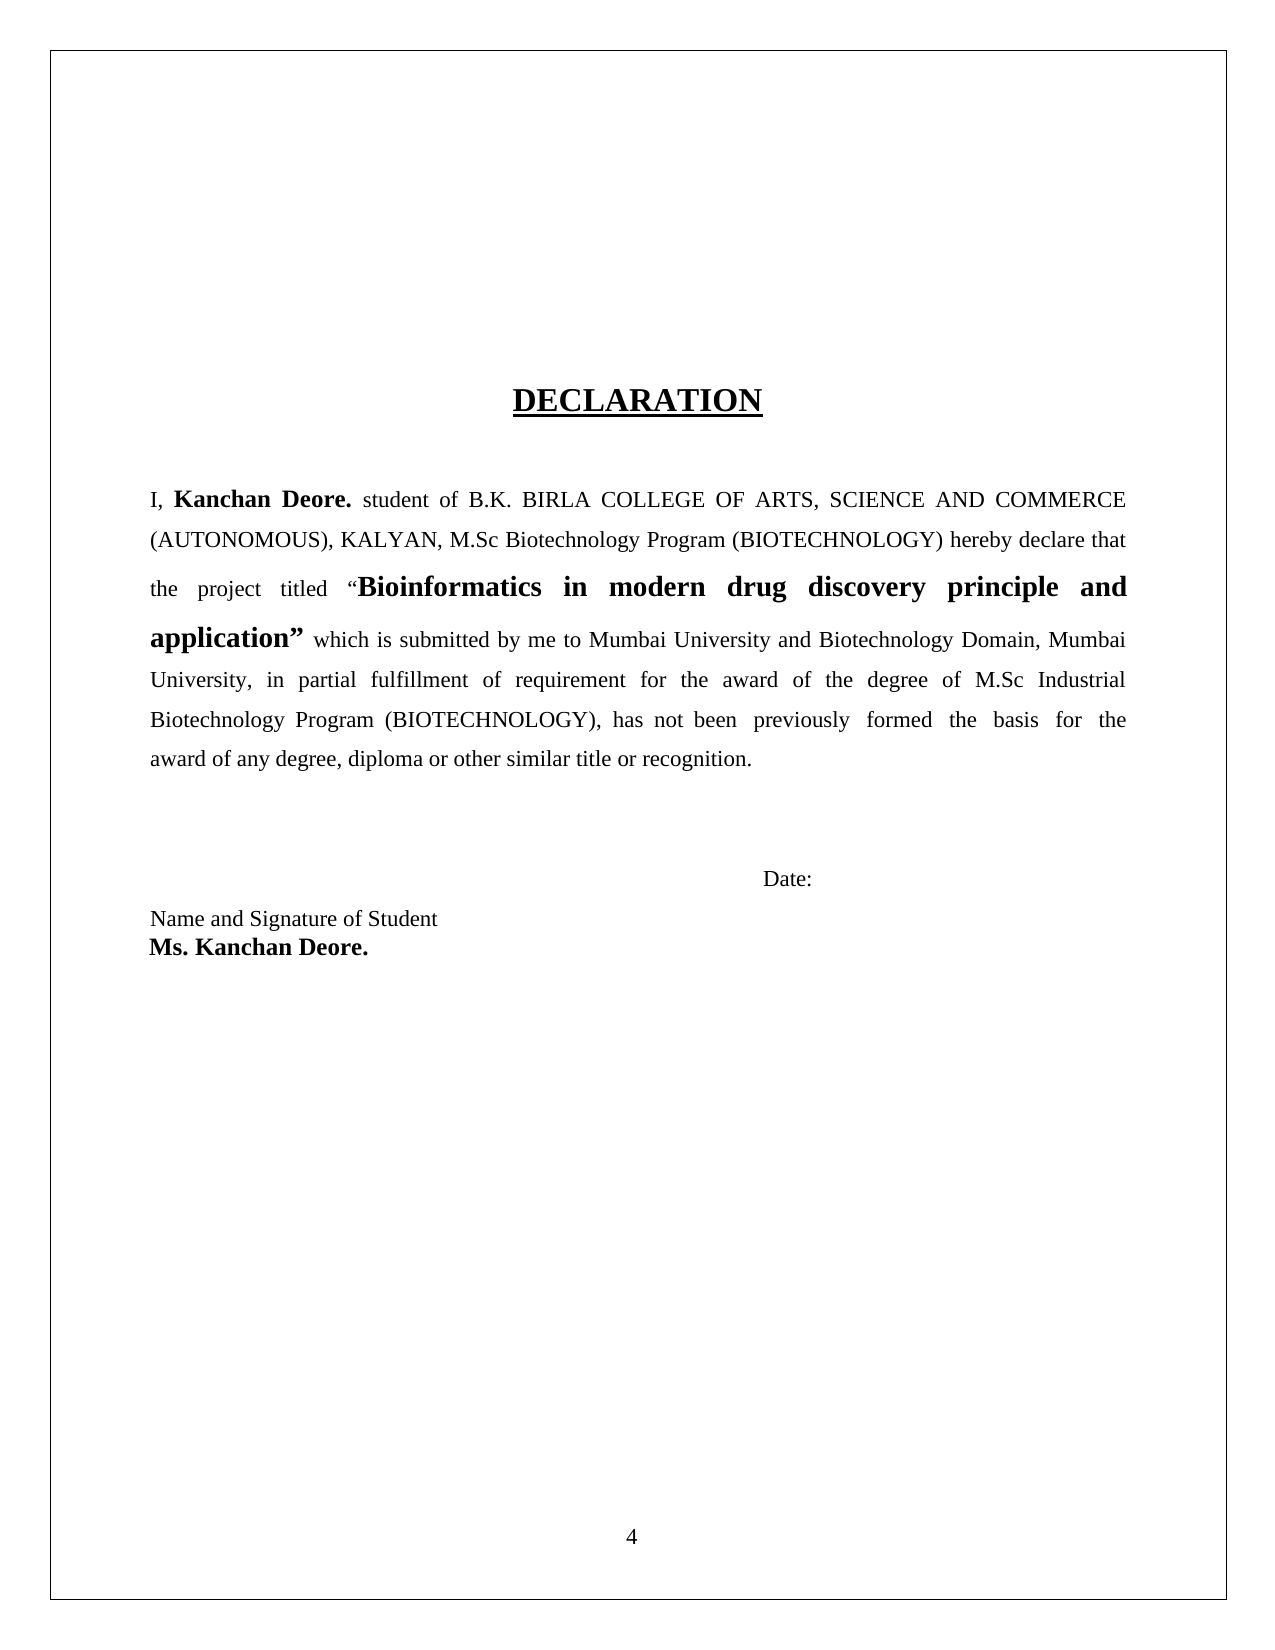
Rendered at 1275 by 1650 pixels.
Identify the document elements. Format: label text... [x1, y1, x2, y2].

text Date: [485, 865, 1090, 892]
text Ms. Kanchan Deore. [149, 932, 1226, 961]
text I, Kanchan Deore. student of B.K. BIRLA COLLEGE OF ARTS, SCIENCE AND COMMERCE (AUTONOMOUS), KALYAN, M.Sc Biotechnology Program (BIOTECHNOLOGY) hereby declare that the project titled “Bioinformatics in modern drug discovery principle and application” which is submitted by me to Mumbai University and Biotechnology Domain, Mumbai University, in partial fulfillment of requirement for the award of the degree of M.Sc Industrial Biotechnology Program (BIOTECHNOLOGY), has not been previously formed the basis for the award of any degree, diploma or other similar title or recognition. [150, 484, 1127, 772]
text Name and Signature of Student [150, 905, 1226, 931]
text DECLARATION [188, 381, 1087, 419]
